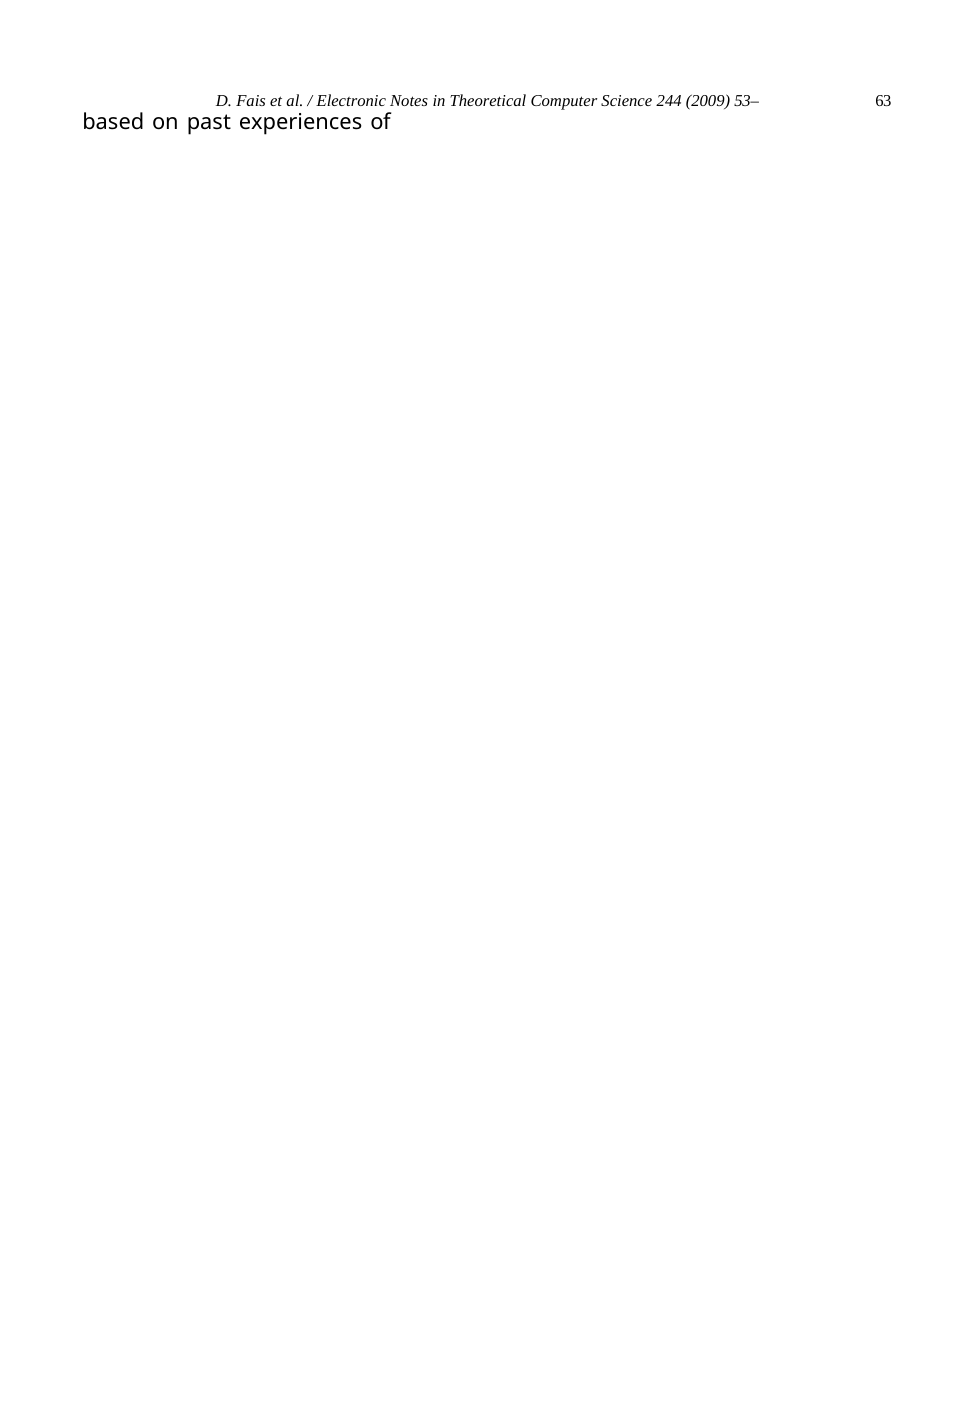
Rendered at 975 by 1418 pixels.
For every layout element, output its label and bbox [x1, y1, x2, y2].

text [82, 108, 882, 135]
